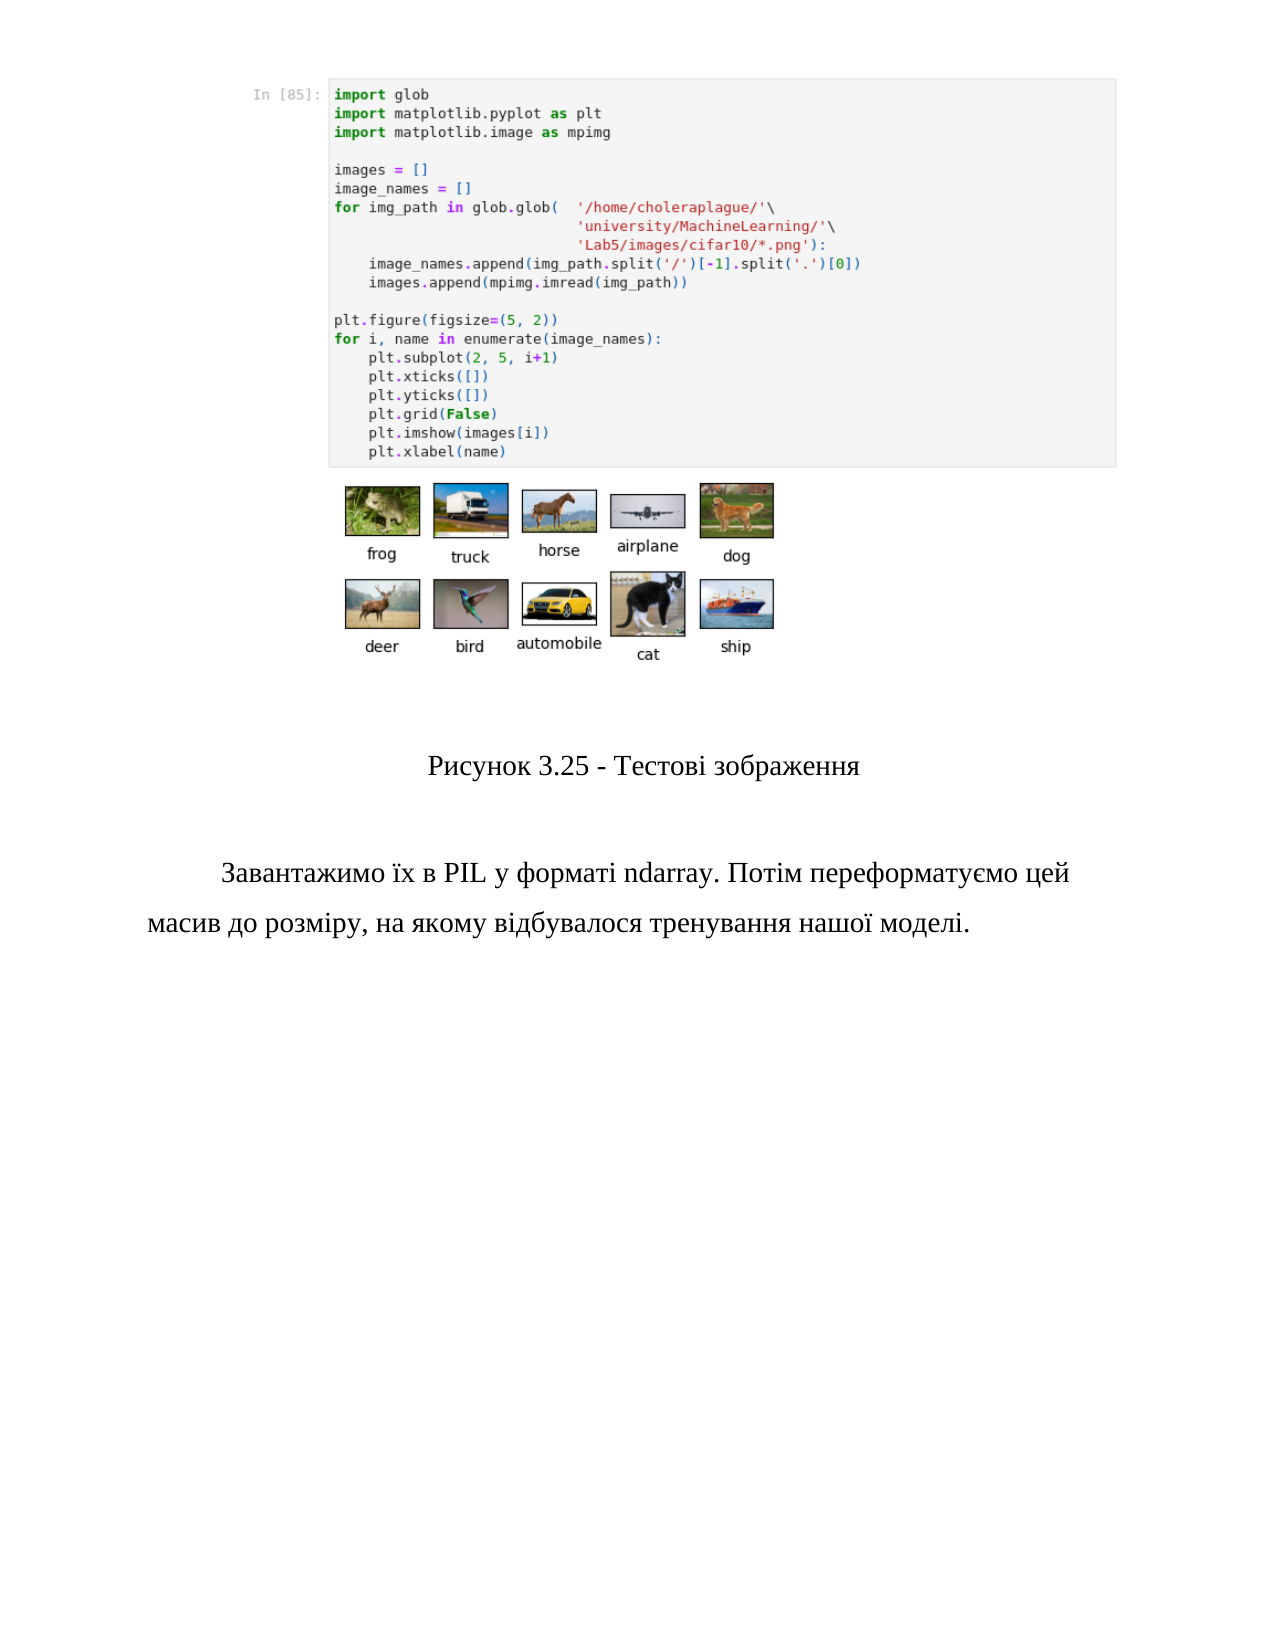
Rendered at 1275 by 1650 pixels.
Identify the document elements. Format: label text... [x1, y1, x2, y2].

text Завантажимо їх в PIL у форматі ndarray. Потім переформатуємо цей масив до розміру, на якому відбувалося тренування нашої моделі. [147, 855, 1140, 939]
picture [239, 73, 1122, 682]
